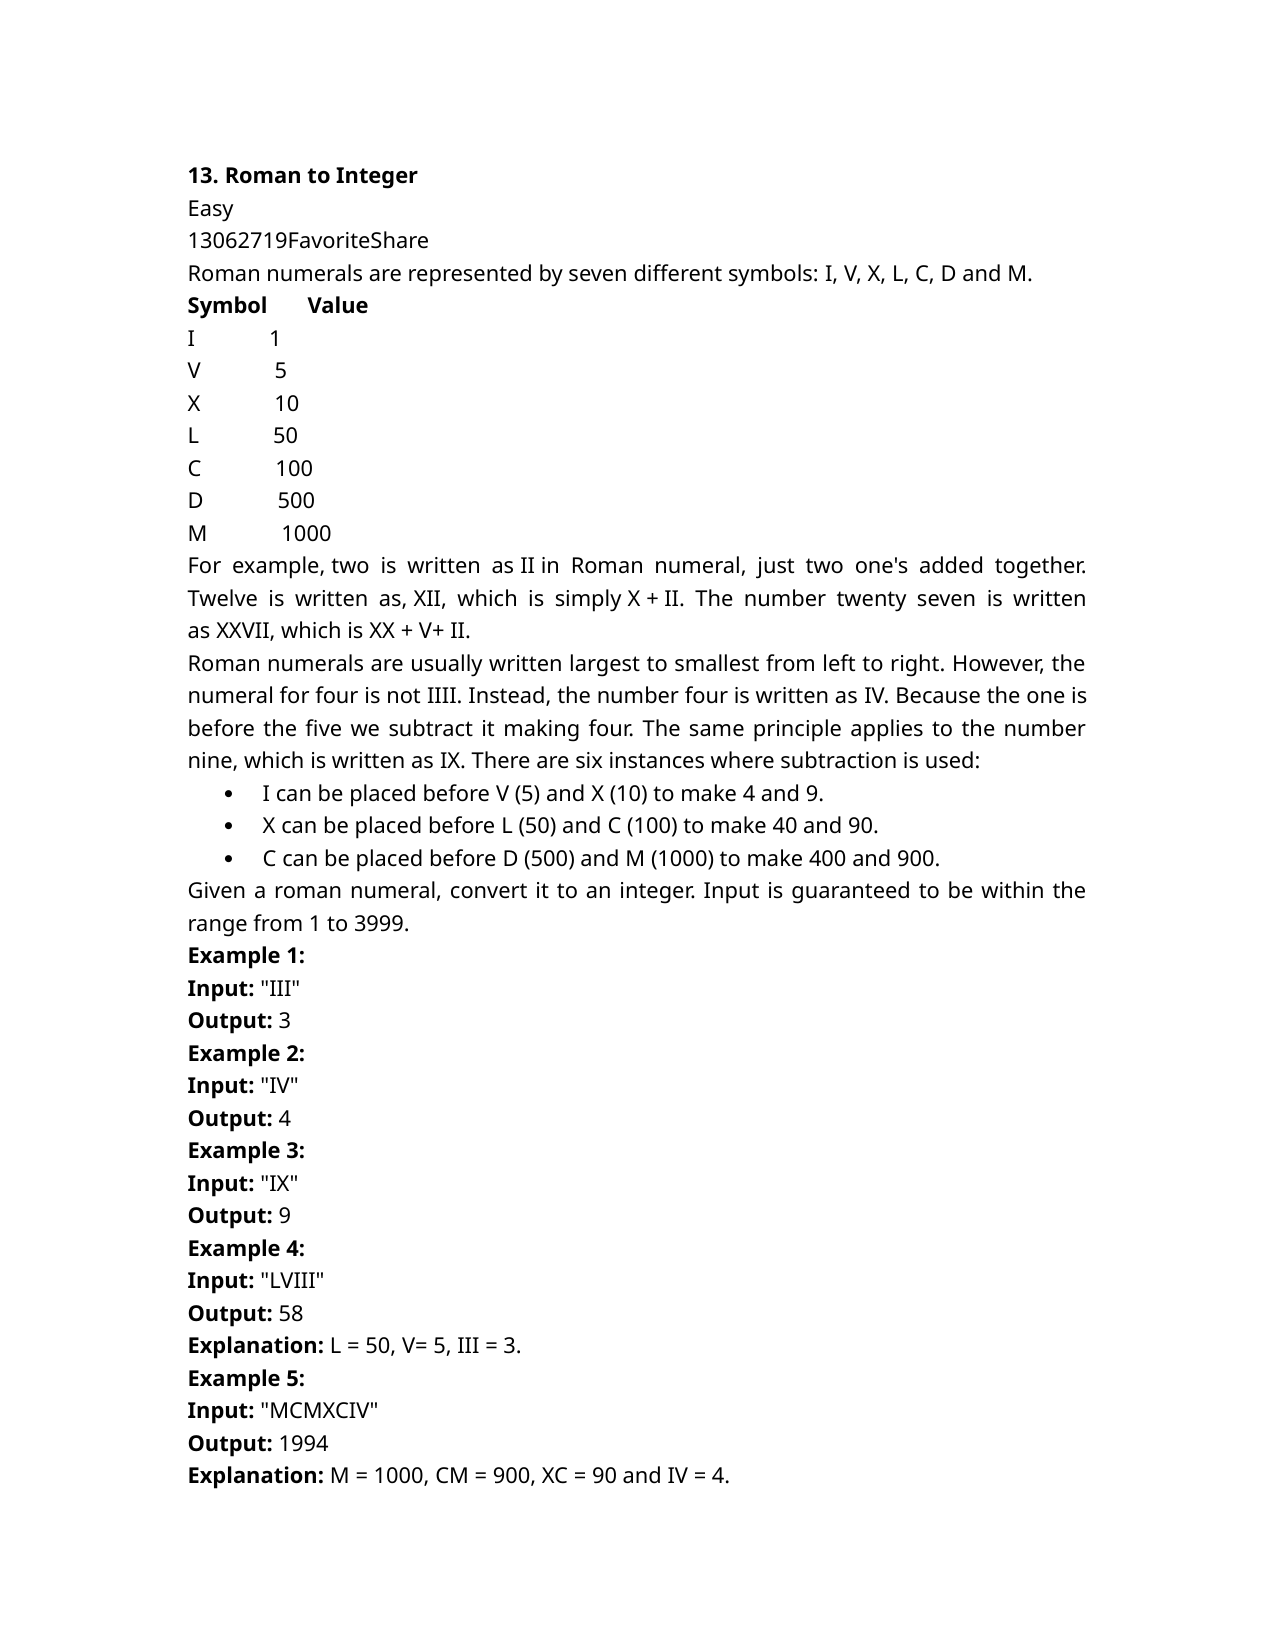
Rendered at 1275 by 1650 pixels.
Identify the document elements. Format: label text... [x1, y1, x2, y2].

text Roman numerals are represented by seven different symbols: I, V, X, L, C, D and M. [187, 256, 1087, 289]
text For example, two is written as II in Roman numeral, just two one's added together. Twelve is written as, XII, which is simply X + II. The number twenty seven is written as XXVII, which is XX + V+ II. [187, 549, 1087, 646]
text Roman numerals are usually written largest to smallest from left to right. However, the numeral for four is not IIII. Instead, the number four is written as IV. Because the one is before the five we subtract it making four. The same principle applies to the number nine, which is written as IX. There are six instances where subtraction is used: [187, 646, 1087, 776]
text Output: 58 [187, 1296, 1087, 1329]
text X 10 [187, 386, 1087, 419]
text Symbol Value [187, 289, 1087, 321]
list I can be placed before V (5) and X (10) to make 4 and 9. [225, 776, 1087, 809]
text 13062719FavoriteShare [187, 224, 1087, 256]
text Input: "LVIII" [187, 1264, 1087, 1296]
text V 5 [187, 354, 1087, 386]
text Example 5: [187, 1361, 1087, 1394]
text Example 1: [187, 939, 1087, 971]
text Given a roman numeral, convert it to an integer. Input is guaranteed to be within the range from 1 to 3999. [187, 874, 1087, 939]
list X can be placed before L (50) and C (100) to make 40 and 90. [225, 809, 1087, 841]
text I 1 [187, 321, 1087, 354]
text D 500 [187, 484, 1087, 516]
text Input: "MCMXCIV" [187, 1394, 1087, 1426]
text Output: 1994 [187, 1426, 1087, 1459]
text Example 3: [187, 1134, 1087, 1166]
text Output: 4 [187, 1101, 1087, 1134]
text C 100 [187, 451, 1087, 484]
text M 1000 [187, 516, 1087, 549]
text Easy [187, 191, 1087, 224]
text Input: "IX" [187, 1166, 1087, 1199]
text Output: 9 [187, 1199, 1087, 1231]
text 13. Roman to Integer [187, 159, 1087, 191]
text Output: 3 [187, 1004, 1087, 1036]
text Example 2: [187, 1036, 1087, 1069]
text L 50 [187, 419, 1087, 451]
text Input: "IV" [187, 1069, 1087, 1101]
list C can be placed before D (500) and M (1000) to make 400 and 900. [225, 841, 1087, 874]
text Explanation: M = 1000, CM = 900, XC = 90 and IV = 4. [187, 1459, 1087, 1491]
text Input: "III" [187, 971, 1087, 1004]
text Explanation: L = 50, V= 5, III = 3. [187, 1329, 1087, 1361]
text Example 4: [187, 1231, 1087, 1264]
